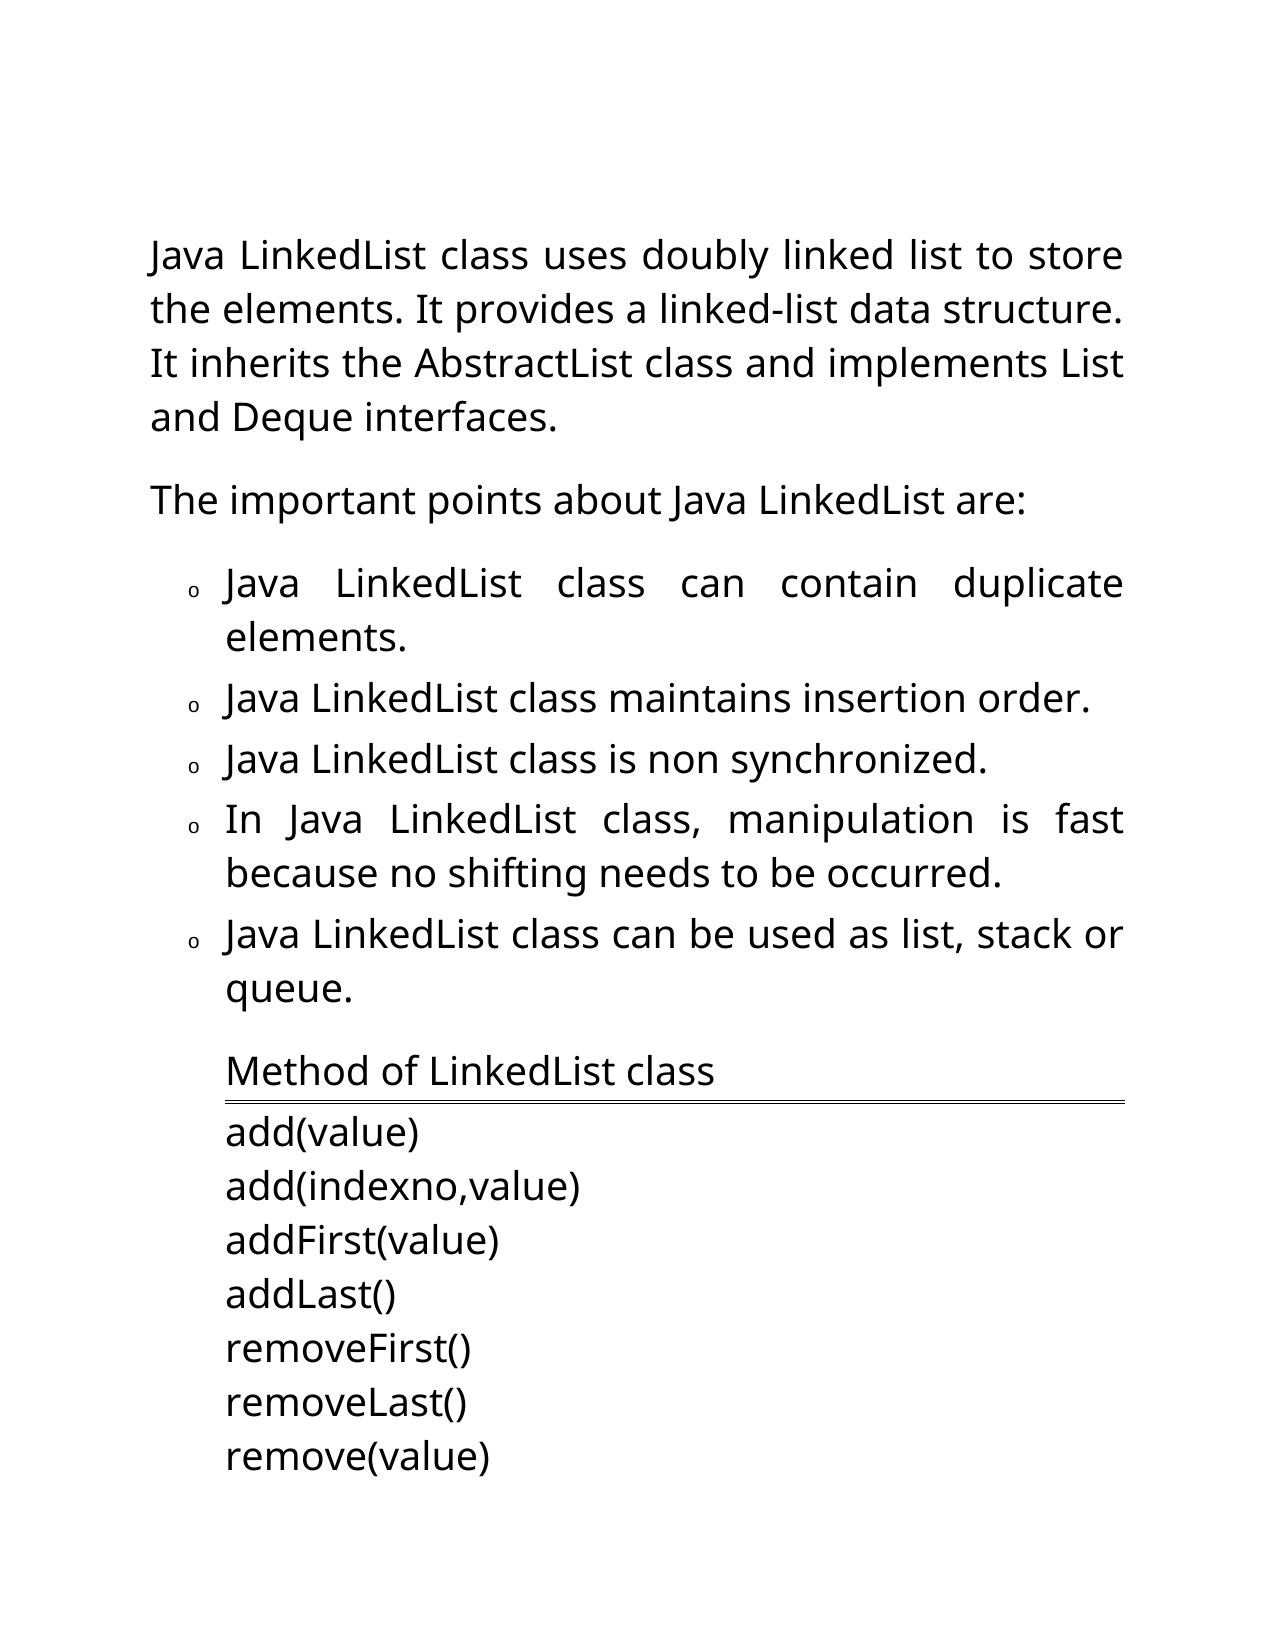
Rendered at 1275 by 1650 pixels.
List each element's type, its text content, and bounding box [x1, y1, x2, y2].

list Java LinkedList class maintains insertion order. [187, 670, 1125, 724]
list Java LinkedList class can contain duplicate elements. [187, 555, 1125, 663]
text remove(value) [225, 1428, 1125, 1482]
text add(indexno,value) [225, 1158, 1125, 1212]
list In Java LinkedList class, manipulation is fast because no shifting needs to be occurred. [187, 792, 1125, 899]
text The important points about Java LinkedList are: [150, 472, 1125, 526]
list Java LinkedList class can be used as list, stack or queue. [187, 906, 1125, 1014]
text removeFirst() [225, 1320, 1125, 1374]
text addLast() [225, 1266, 1125, 1320]
text addFirst(value) [225, 1212, 1125, 1266]
text Java LinkedList class uses doubly linked list to store the elements. It provides a linked-list data structure. It inherits the AbstractList class and implements List and Deque interfaces. [150, 227, 1125, 443]
text Method of LinkedList class [225, 1043, 1125, 1100]
text removeLast() [225, 1374, 1125, 1428]
text add(value) [225, 1104, 1125, 1158]
list Java LinkedList class is non synchronized. [187, 731, 1125, 785]
